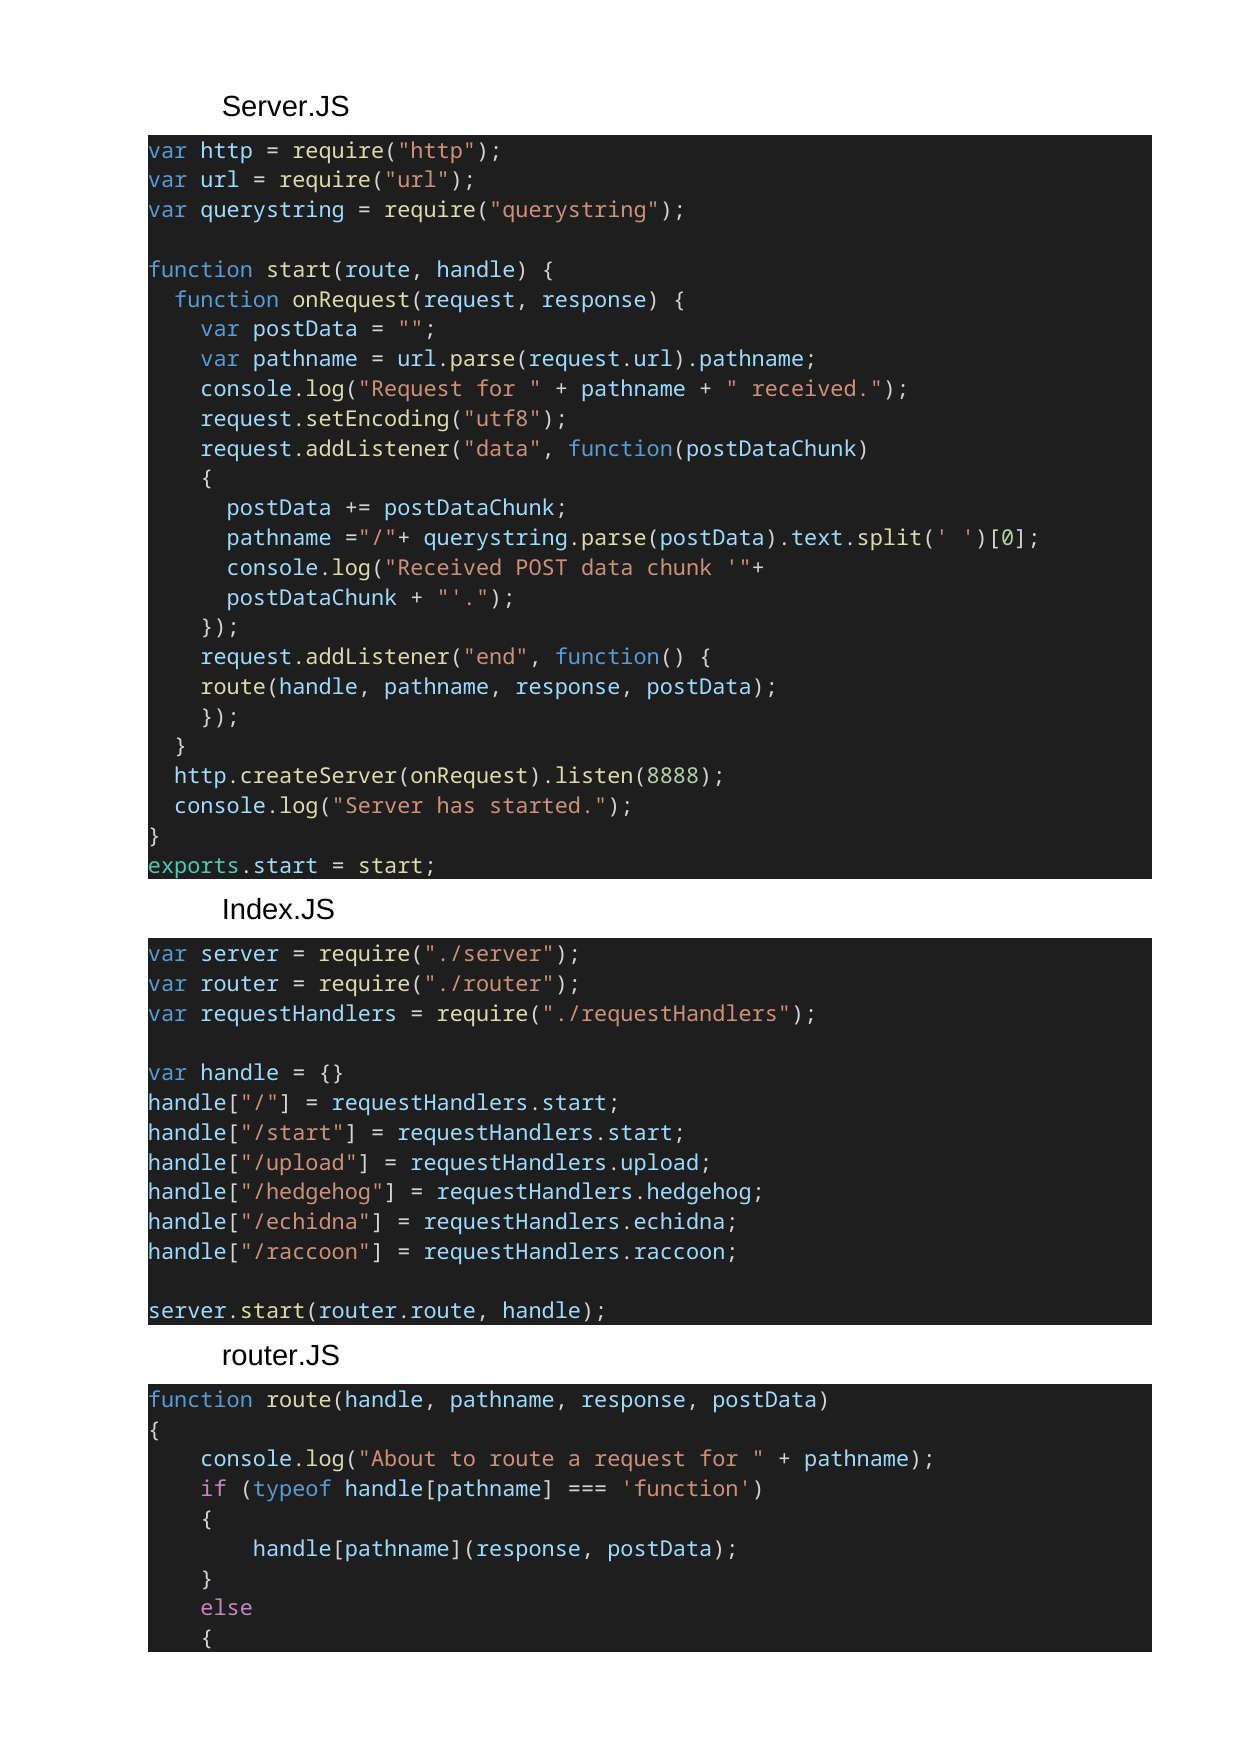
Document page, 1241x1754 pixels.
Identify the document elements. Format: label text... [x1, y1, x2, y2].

text http.createServer(onRequest).listen(8888); [148, 760, 1152, 790]
text var router = require("./router"); [148, 968, 1152, 998]
text var requestHandlers = require("./requestHandlers"); [148, 998, 1152, 1027]
text pathname ="/"+ querystring.parse(postData).text.split(' ')[0]; [148, 522, 1152, 552]
text }); [148, 611, 1152, 641]
text var querystring = require("querystring"); [148, 194, 1152, 224]
subtitle Index.JS [148, 892, 1152, 926]
text { [148, 462, 1152, 492]
text var handle = {} [148, 1057, 1152, 1087]
text route(handle, pathname, response, postData); [148, 671, 1152, 701]
text postData += postDataChunk; [148, 492, 1152, 522]
text request.setEncoding("utf8"); [148, 403, 1152, 433]
text else [148, 1592, 1152, 1622]
text console.log("Received POST data chunk '"+ [148, 552, 1152, 582]
text } [148, 820, 1152, 850]
text postDataChunk + "'."); [148, 582, 1152, 611]
text var postData = ""; [148, 313, 1152, 343]
text handle["/upload"] = requestHandlers.upload; [148, 1147, 1152, 1176]
text handle["/echidna"] = requestHandlers.echidna; [148, 1206, 1152, 1236]
text exports.start = start; [148, 850, 1152, 879]
text } [148, 731, 1152, 760]
text handle["/hedgehog"] = requestHandlers.hedgehog; [148, 1176, 1152, 1206]
text var url = require("url"); [148, 164, 1152, 194]
text if (typeof handle[pathname] === 'function') [148, 1473, 1152, 1503]
subtitle router.JS [148, 1338, 1152, 1371]
text { [148, 1414, 1152, 1443]
subtitle Server.JS [148, 89, 1152, 122]
text console.log("About to route a request for " + pathname); [148, 1443, 1152, 1473]
text } [148, 1563, 1152, 1592]
text handle[pathname](response, postData); [148, 1533, 1152, 1563]
text var http = require("http"); [148, 135, 1152, 164]
text }); [148, 701, 1152, 731]
text { [148, 1622, 1152, 1652]
text console.log("Server has started."); [148, 790, 1152, 820]
text handle["/raccoon"] = requestHandlers.raccoon; [148, 1236, 1152, 1266]
text request.addListener("data", function(postDataChunk) [148, 433, 1152, 462]
text function route(handle, pathname, response, postData) [148, 1384, 1152, 1414]
text request.addListener("end", function() { [148, 641, 1152, 671]
text function onRequest(request, response) { [148, 284, 1152, 313]
text var pathname = url.parse(request.url).pathname; [148, 343, 1152, 373]
text console.log("Request for " + pathname + " received."); [148, 373, 1152, 403]
text handle["/start"] = requestHandlers.start; [148, 1117, 1152, 1147]
text var server = require("./server"); [148, 938, 1152, 968]
text function start(route, handle) { [148, 254, 1152, 284]
text handle["/"] = requestHandlers.start; [148, 1087, 1152, 1117]
text { [148, 1503, 1152, 1533]
text server.start(router.route, handle); [148, 1296, 1152, 1325]
